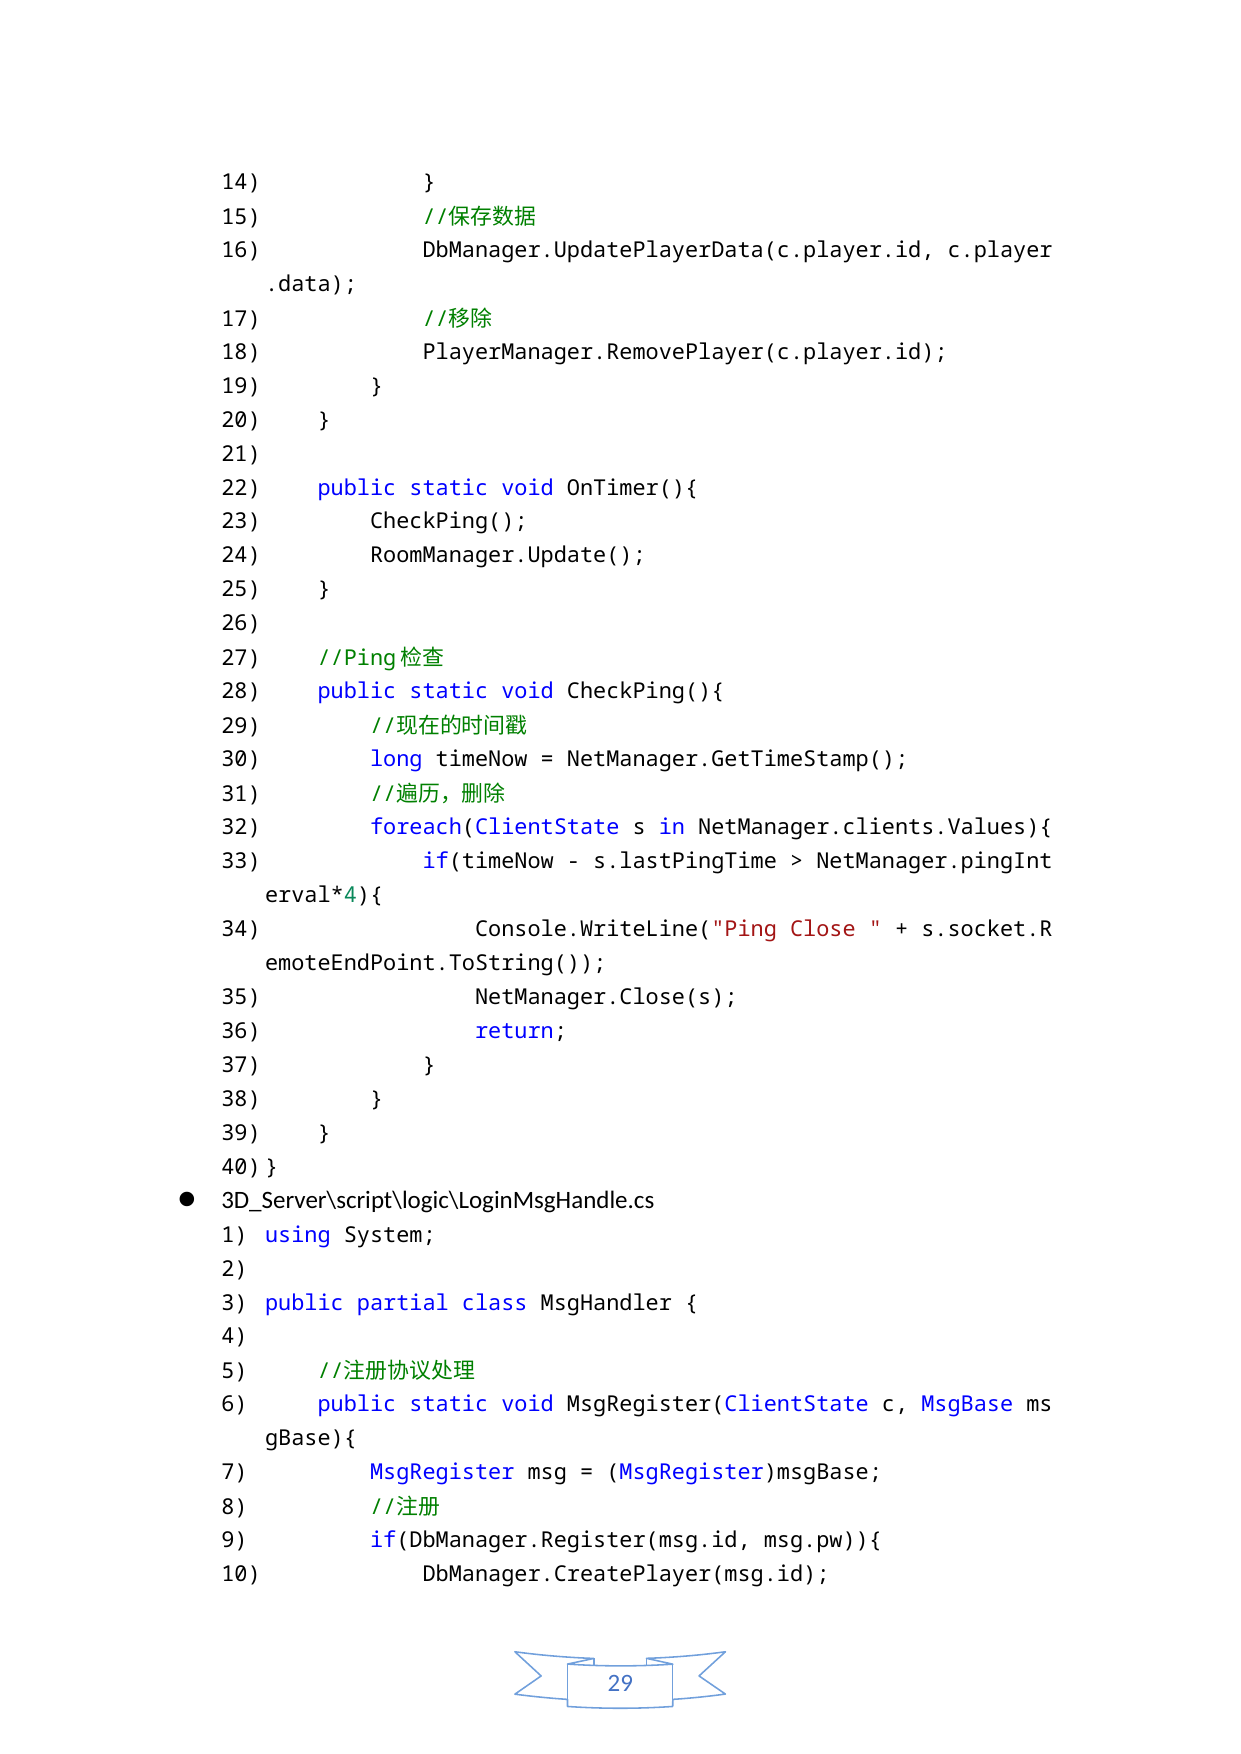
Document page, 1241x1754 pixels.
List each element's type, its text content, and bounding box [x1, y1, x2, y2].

list } [221, 164, 1063, 198]
list Console.WriteLine("Ping Close " + s.socket.RemoteEndPoint.ToString()); [221, 911, 1063, 979]
list } [221, 571, 1063, 605]
list } [221, 1115, 1063, 1149]
list DbManager.CreatePlayer(msg.id); [221, 1556, 1063, 1590]
list public static void CheckPing(){ [221, 673, 1063, 707]
list foreach(ClientState s in NetManager.clients.Values){ [221, 809, 1063, 843]
list public partial class MsgHandler { [221, 1284, 1063, 1318]
list //现在的时间戳 [221, 707, 1063, 741]
list NetManager.Close(s); [221, 979, 1063, 1013]
list return; [221, 1013, 1063, 1047]
list //Ping检查 [221, 639, 1063, 673]
list //注册 [221, 1488, 1063, 1522]
list MsgRegister msg = (MsgRegister)msgBase; [221, 1454, 1063, 1488]
list 3D_Server\script\logic\LoginMsgHandle.cs [177, 1183, 1063, 1217]
list public static void OnTimer(){ [221, 469, 1063, 503]
list //移除 [221, 300, 1063, 334]
list } [221, 1081, 1063, 1115]
list } [221, 402, 1063, 436]
list //注册协议处理 [221, 1352, 1063, 1386]
list PlayerManager.RemovePlayer(c.player.id); [221, 334, 1063, 368]
list DbManager.UpdatePlayerData(c.player.id, c.player.data); [221, 232, 1063, 300]
list using System; [221, 1217, 1063, 1251]
list RoomManager.Update(); [221, 537, 1063, 571]
list } [221, 1047, 1063, 1081]
list long timeNow = NetManager.GetTimeStamp(); [221, 741, 1063, 775]
list } [221, 1149, 1063, 1183]
list if(timeNow - s.lastPingTime > NetManager.pingInterval*4){ [221, 843, 1063, 911]
list public static void MsgRegister(ClientState c, MsgBase msgBase){ [221, 1386, 1063, 1454]
list } [221, 368, 1063, 402]
list CheckPing(); [221, 503, 1063, 537]
list //保存数据 [221, 198, 1063, 232]
list //遍历，删除 [221, 775, 1063, 809]
list if(DbManager.Register(msg.id, msg.pw)){ [221, 1522, 1063, 1556]
